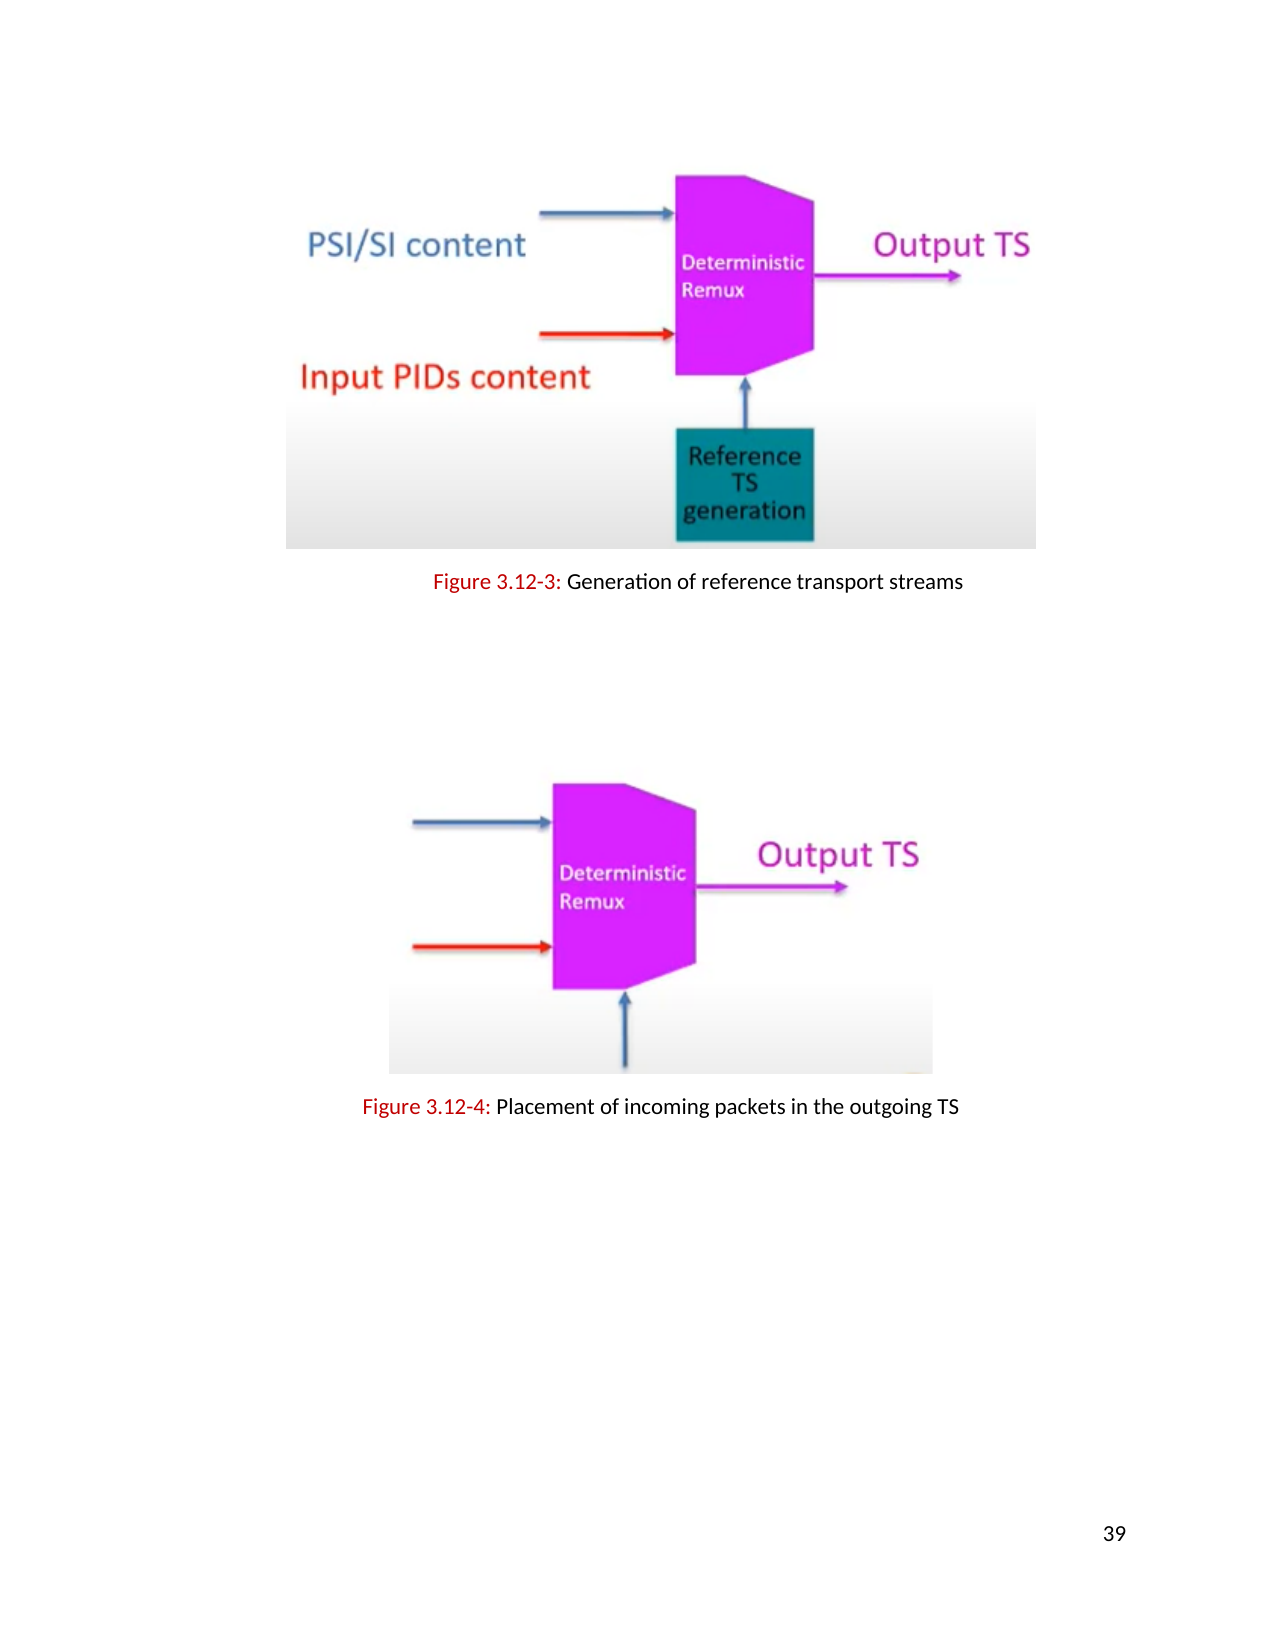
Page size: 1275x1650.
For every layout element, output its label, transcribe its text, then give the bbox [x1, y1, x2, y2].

text Figure 3.12-4: Placement of incoming packets in the outgoing TS [197, 1092, 1125, 1120]
text Figure 3.12-3: Generation of reference transport streams [197, 567, 1125, 595]
